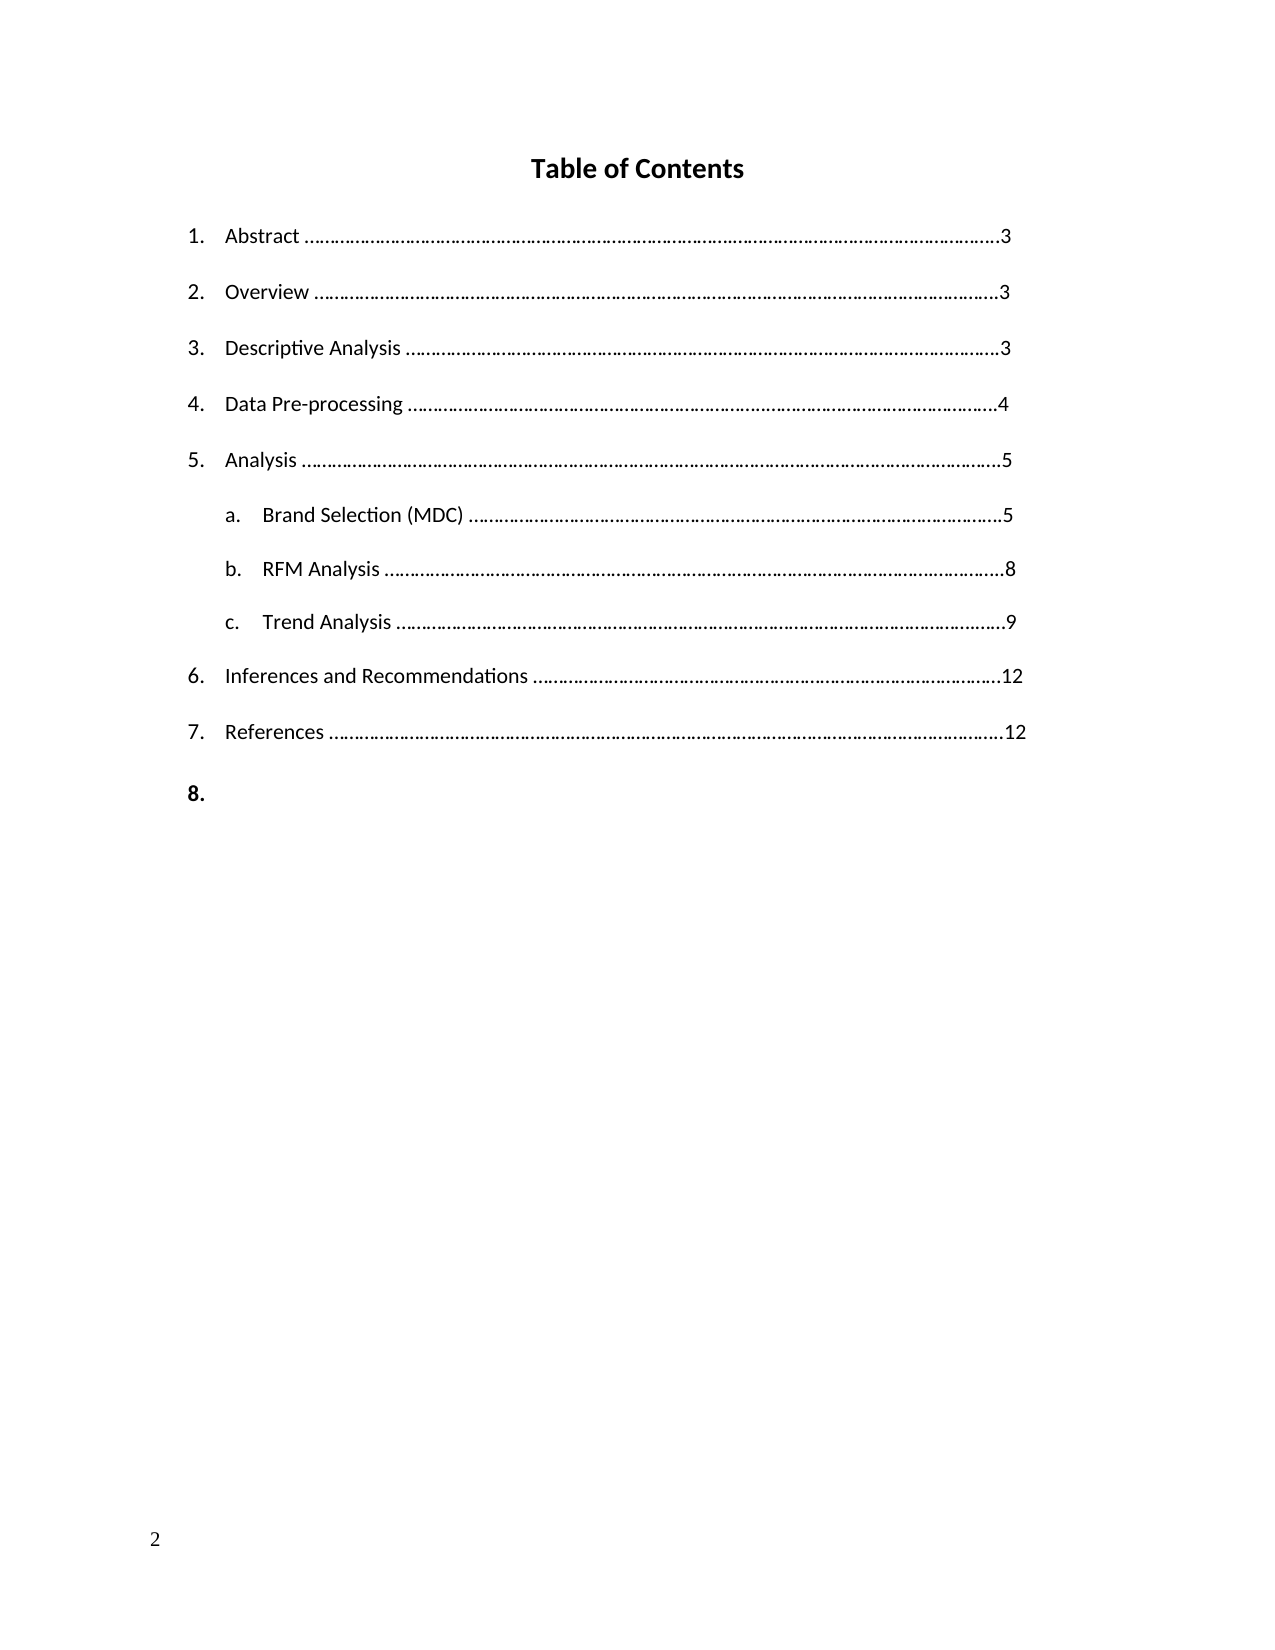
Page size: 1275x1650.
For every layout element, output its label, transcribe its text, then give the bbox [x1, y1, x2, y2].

list Descriptive Analysis ……………………………………………………………………………………………………….3 [187, 333, 1125, 361]
list Data Pre-processing ……………………………………………………………..……………………………………….4 [187, 389, 1125, 417]
list Overview ……………………………………………………………………………………………………………………….3 [187, 277, 1125, 305]
list Inferences and Recommendations …………………………………………………………………………………12 [187, 661, 1125, 689]
list RFM Analysis ……………………………………………………………………………………………….…………..8 [225, 555, 1125, 581]
list References ……………………………………………………………………………………………………………………..12 [187, 717, 1125, 746]
list Trend Analysis …………………………………………………………………………………………………….……9 [225, 608, 1125, 635]
list Abstract ………………………………………………………………………….……………………………………………..3 [187, 221, 1125, 249]
text Table of Contents [150, 150, 1125, 186]
list Analysis ………………………………………………………………………………………………………………………….5 [187, 445, 1125, 473]
list Brand Selection (MDC) …………………………………………………………………………………………….5 [225, 501, 1125, 528]
